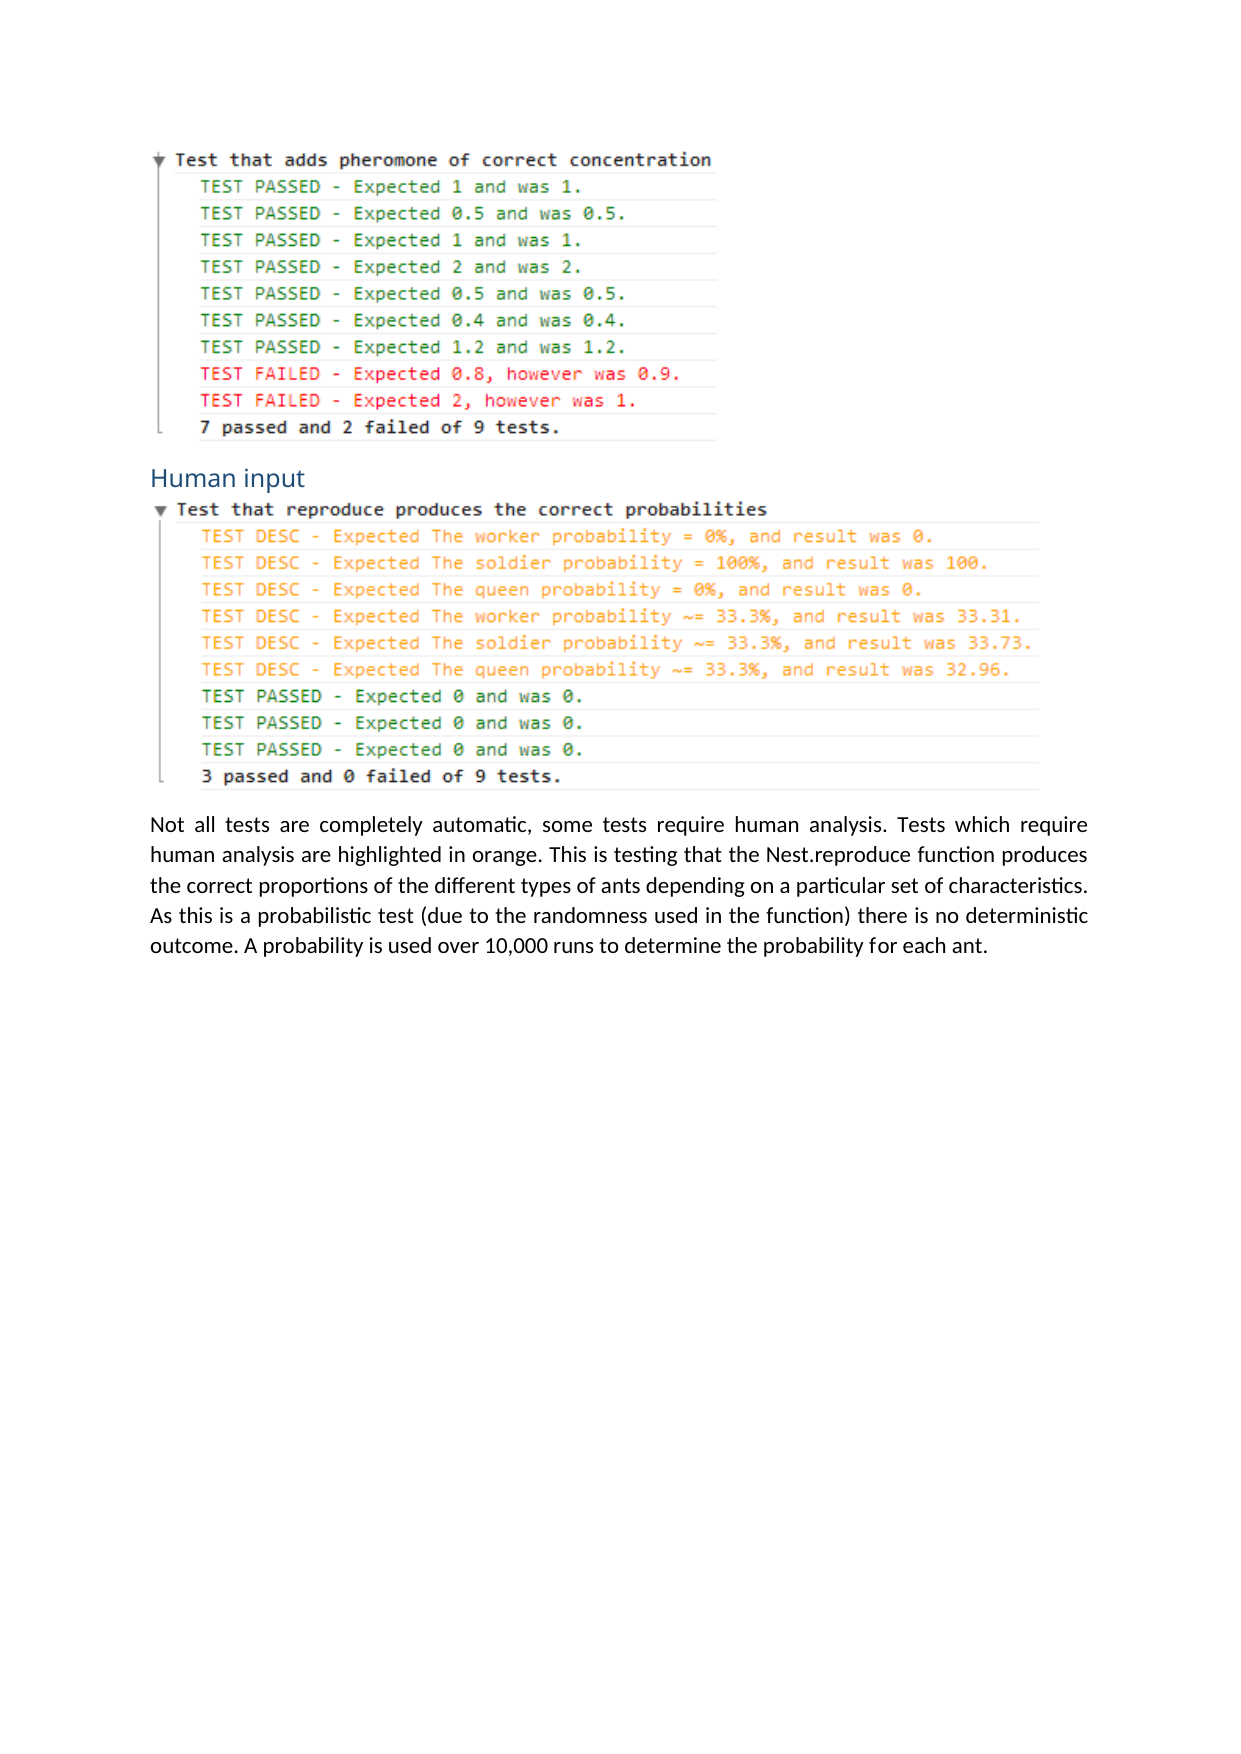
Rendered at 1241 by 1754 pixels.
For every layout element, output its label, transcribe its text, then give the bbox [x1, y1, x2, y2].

picture [150, 497, 1039, 792]
text Not all tests are completely automatic, some tests require human analysis. Tests which require human analysis are highlighted in orange. This is testing that the Nest.reproduce function produces the correct proportions of the different types of ants depending on a particular set of characteristics. As this is a probabilistic test (due to the randomness used in the function) there is no deterministic outcome. A probability is used over 10,000 runs to determine the probability for each ant. [150, 810, 1090, 959]
picture [150, 150, 718, 443]
subtitle Human input [150, 461, 1090, 495]
